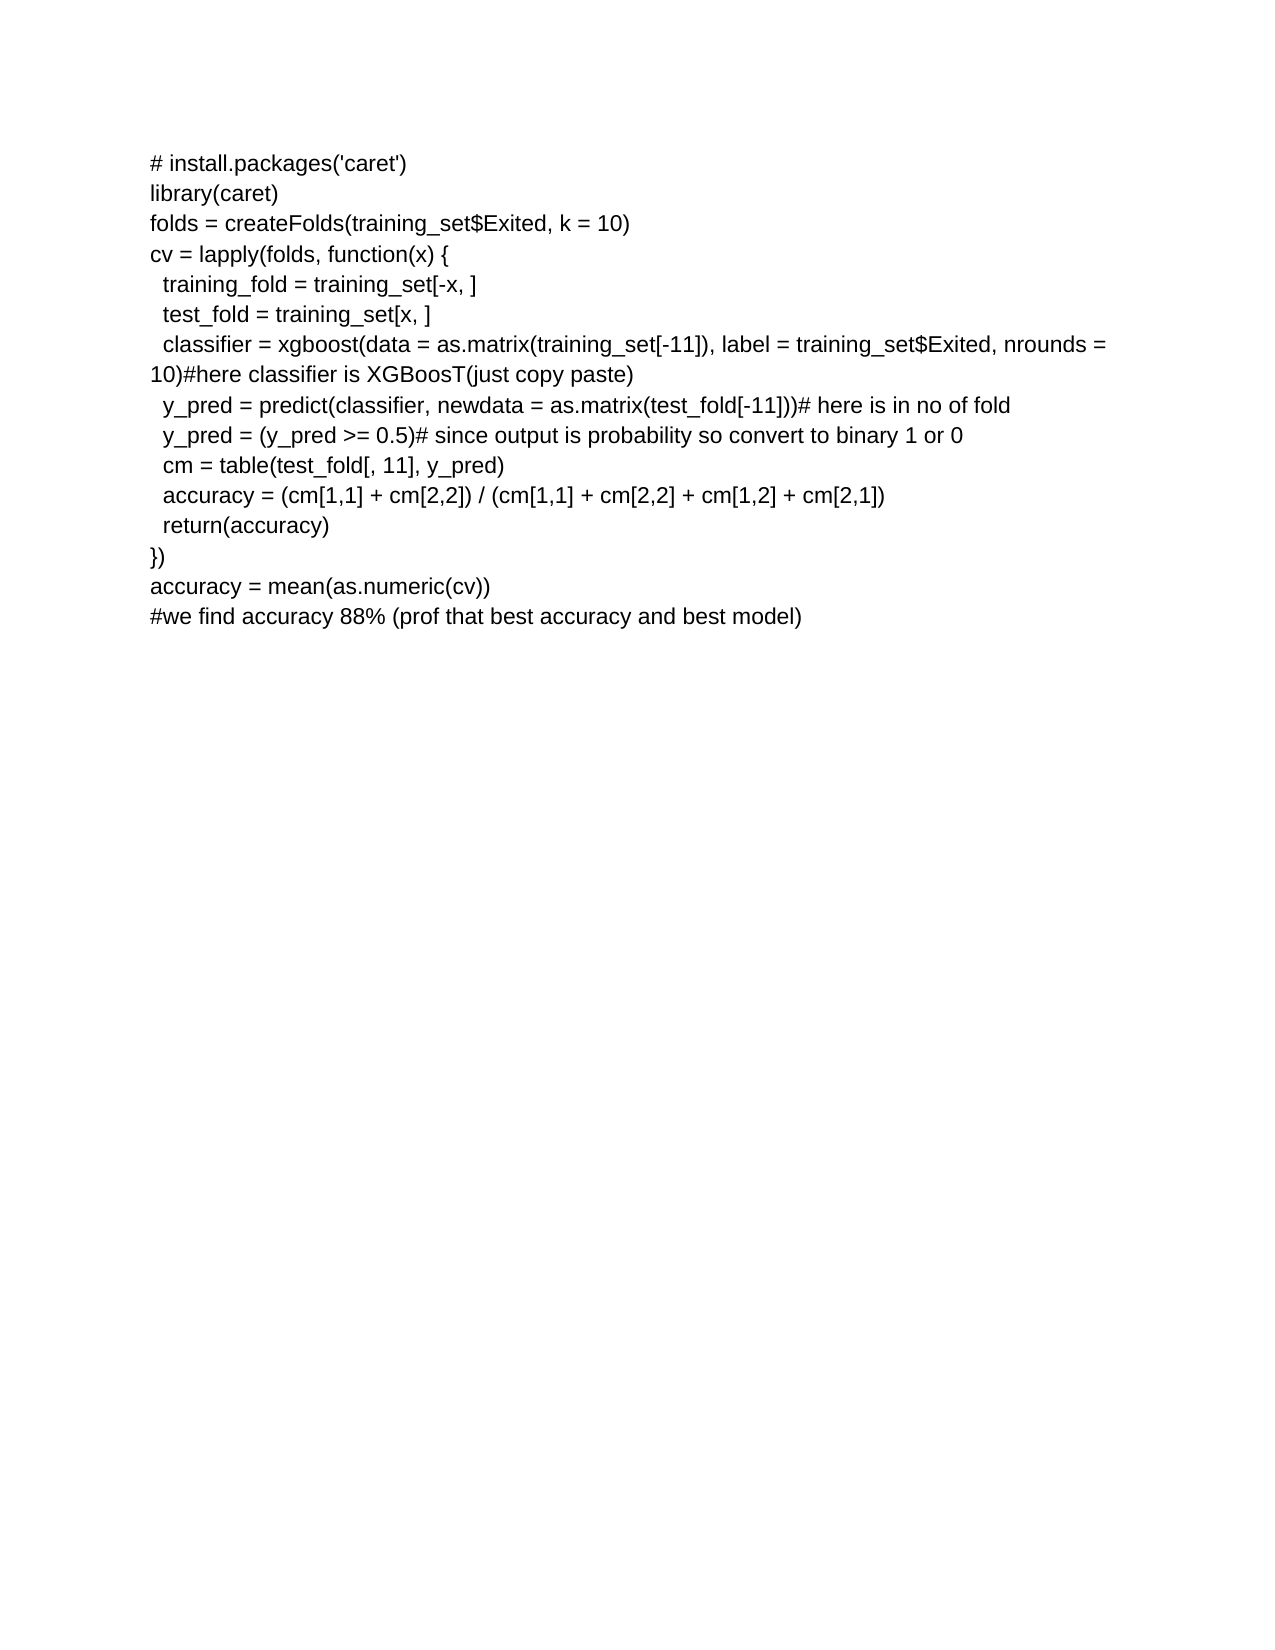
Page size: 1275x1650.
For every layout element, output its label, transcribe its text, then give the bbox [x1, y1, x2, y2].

text #we find accuracy 88% (prof that best accuracy and best model) [150, 603, 1125, 629]
text test_fold = training_set[x, ] [150, 301, 1125, 327]
text library(caret) [150, 180, 1125, 207]
text accuracy = mean(as.numeric(cv)) [150, 573, 1125, 599]
text classifier = xgboost(data = as.matrix(training_set[-11]), label = training_set$Exited, nrounds = 10)#here classifier is XGBoosT(just copy paste) [150, 331, 1125, 388]
text cv = lapply(folds, function(x) { [150, 241, 1125, 267]
text training_fold = training_set[-x, ] [150, 271, 1125, 297]
text y_pred = predict(classifier, newdata = as.matrix(test_fold[-11]))# here is in no of fold [150, 392, 1125, 418]
text y_pred = (y_pred >= 0.5)# since output is probability so convert to binary 1 or 0 [150, 422, 1125, 448]
text }) [150, 543, 1125, 569]
text # install.packages('caret') [150, 150, 1125, 176]
text return(accuracy) [150, 512, 1125, 539]
text accuracy = (cm[1,1] + cm[2,2]) / (cm[1,1] + cm[2,2] + cm[1,2] + cm[2,1]) [150, 482, 1125, 509]
text folds = createFolds(training_set$Exited, k = 10) [150, 210, 1125, 237]
text cm = table(test_fold[, 11], y_pred) [150, 452, 1125, 478]
